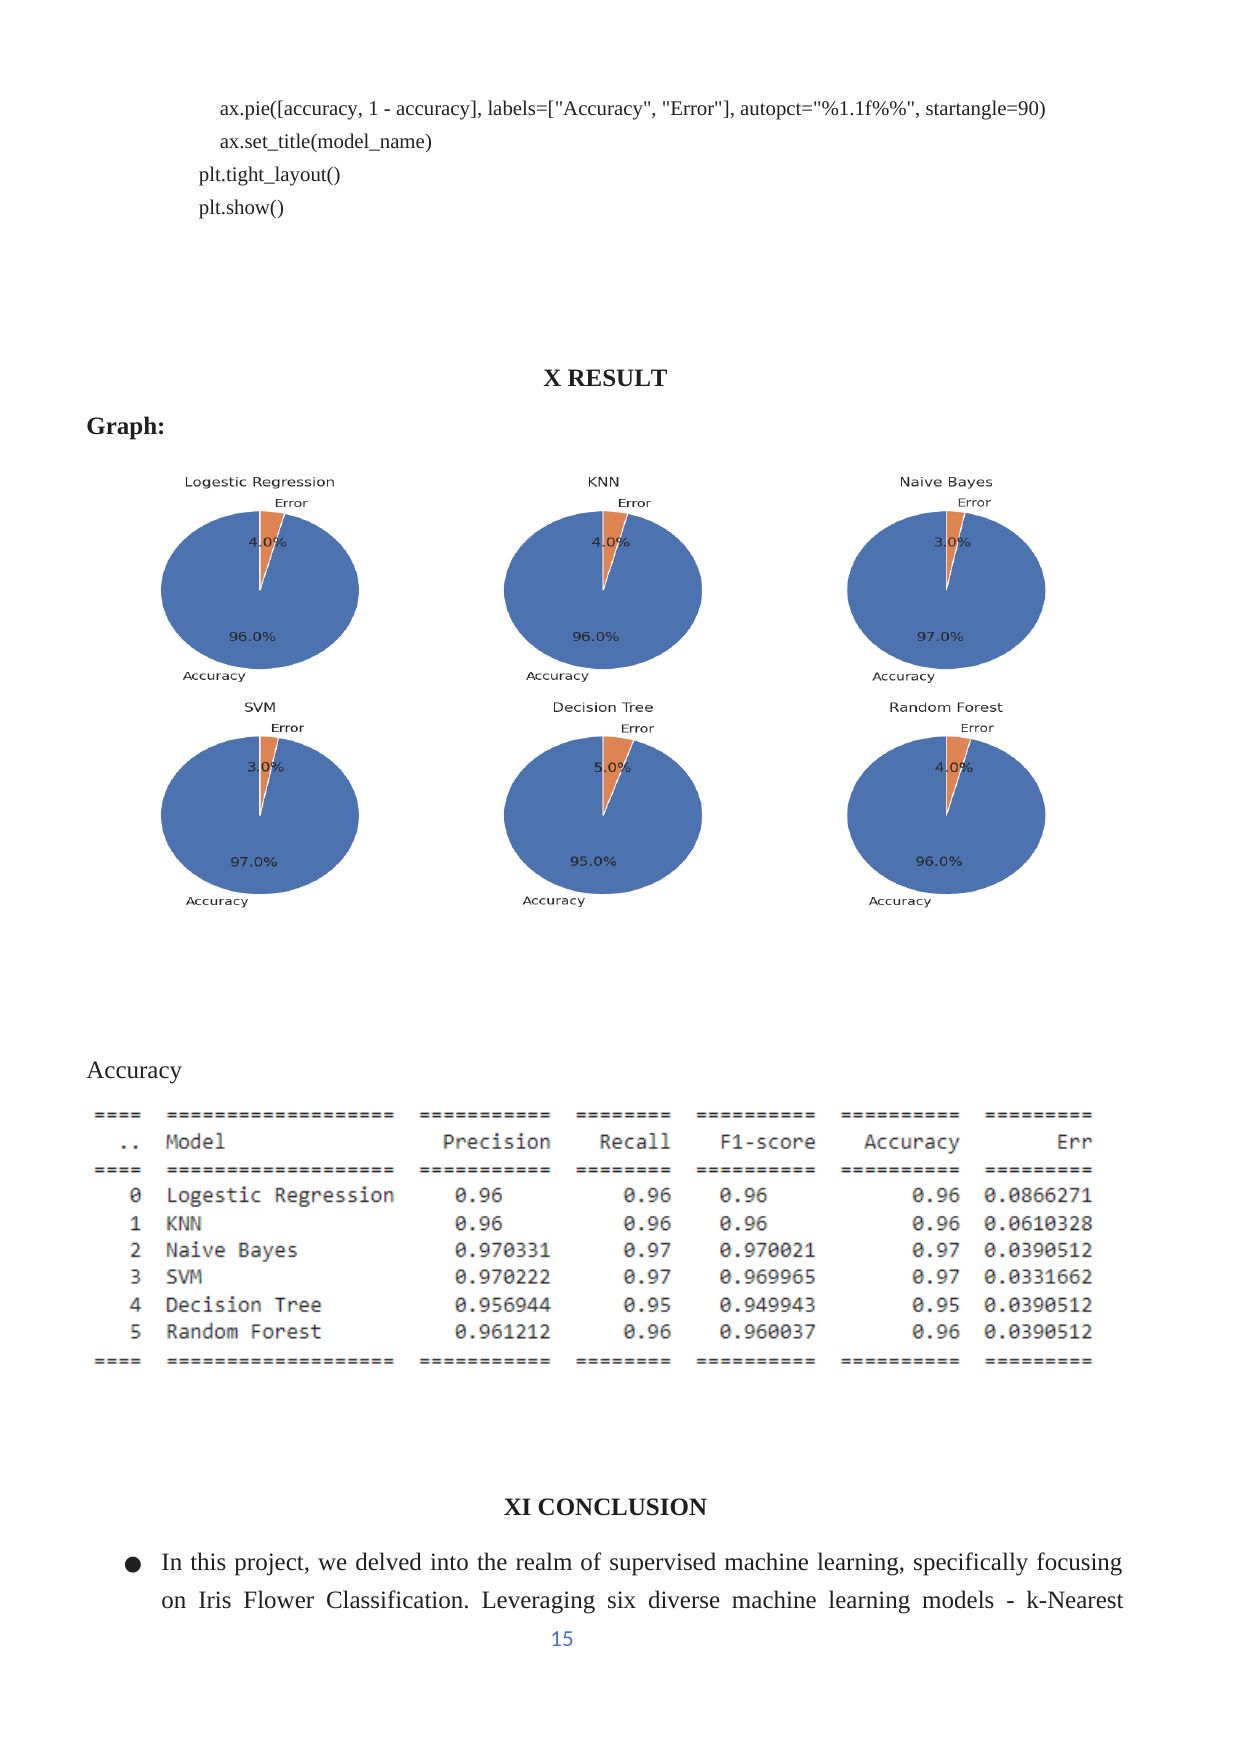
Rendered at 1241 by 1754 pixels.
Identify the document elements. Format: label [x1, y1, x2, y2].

table_header [75, 102, 1136, 1613]
picture [86, 1102, 1104, 1378]
picture [128, 472, 1077, 920]
